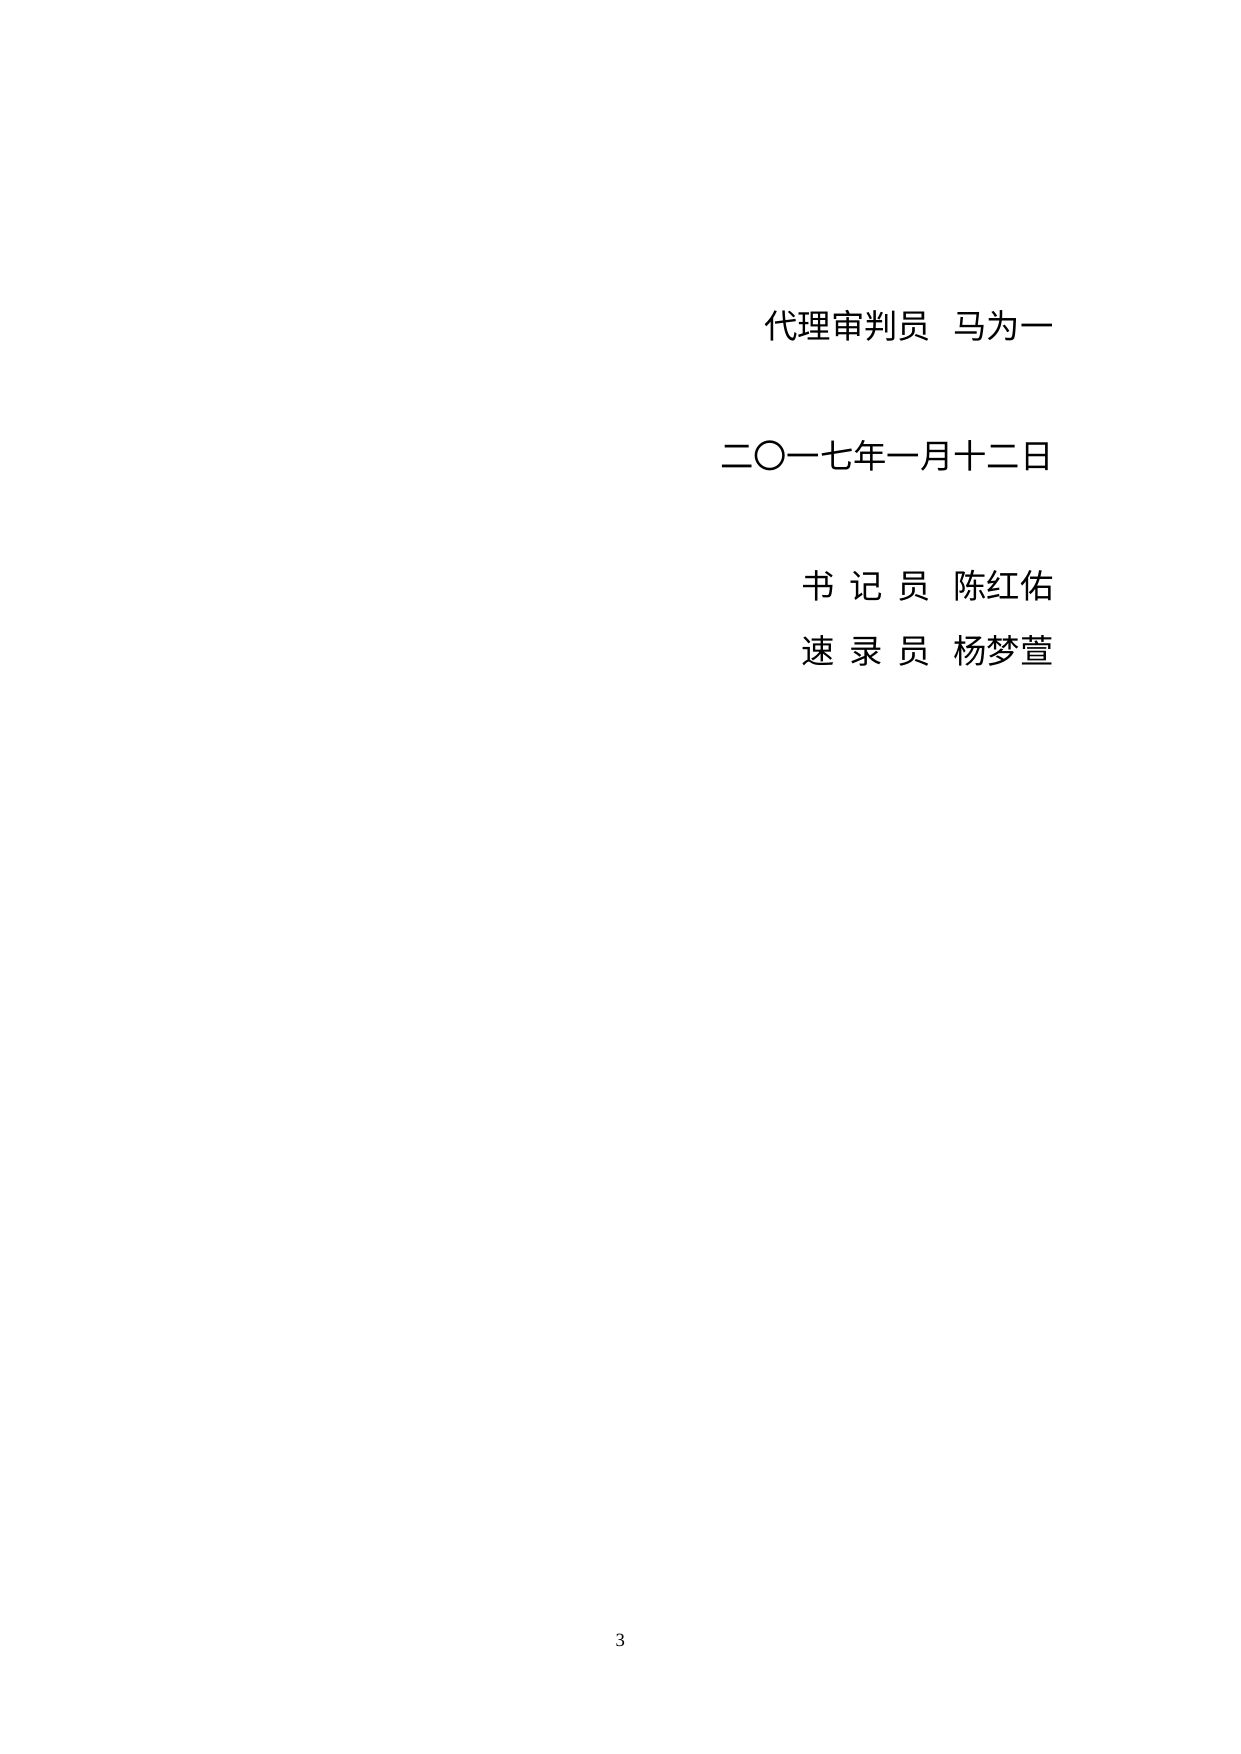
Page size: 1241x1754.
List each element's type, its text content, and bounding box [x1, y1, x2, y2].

text 二〇一七年一月十二日 [187, 422, 1053, 487]
text 代理审判员 马为一 [187, 292, 1053, 357]
text 速 录 员 杨梦萱 [187, 617, 1053, 682]
text 书 记 员 陈红佑 [187, 552, 1053, 617]
